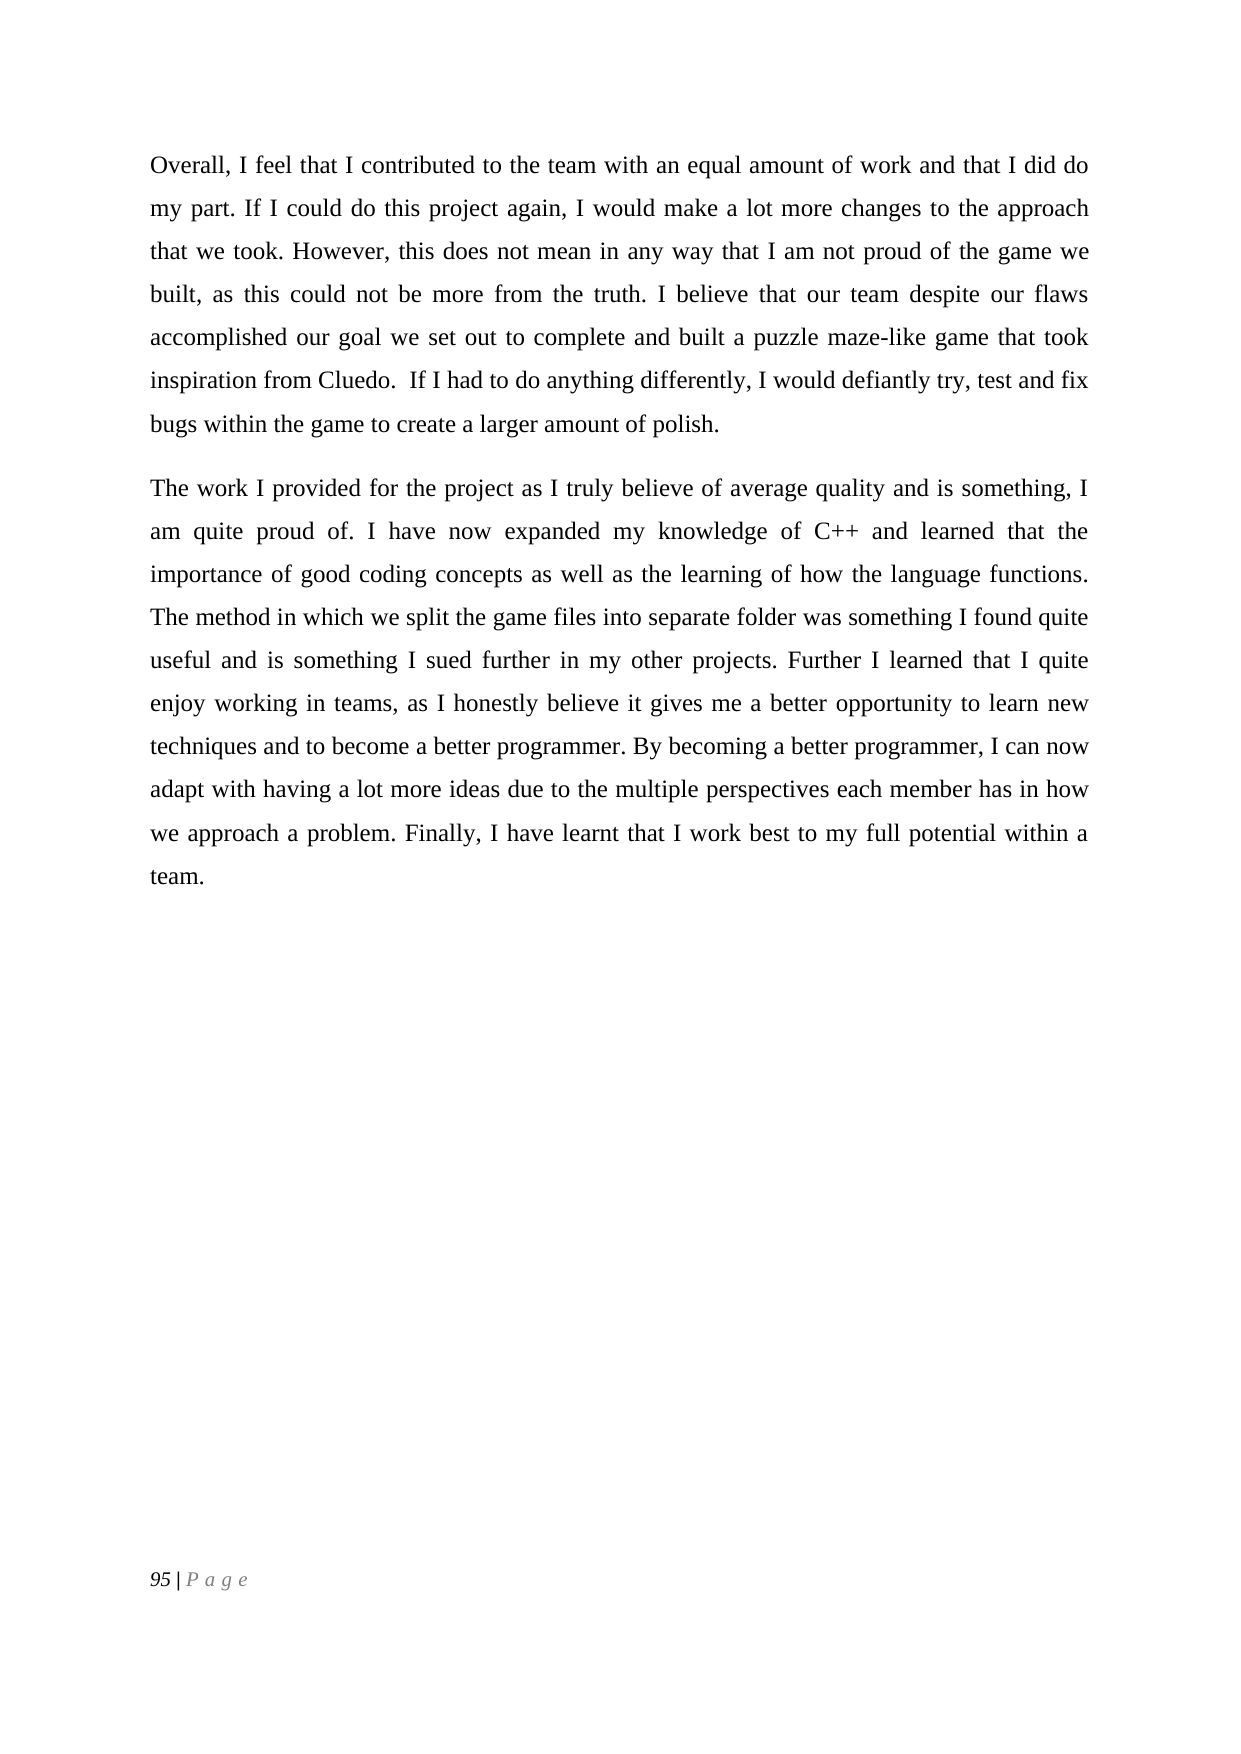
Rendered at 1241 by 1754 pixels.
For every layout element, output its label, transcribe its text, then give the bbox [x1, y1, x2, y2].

text Overall, I feel that I contributed to the team with an equal amount of work and that I did do my part. If I could do this project again, I would make a lot more changes to the approach that we took. However, this does not mean in any way that I am not proud of the game we built, as this could not be more from the truth. I believe that our team despite our flaws accomplished our goal we set out to complete and built a puzzle maze-like game that took inspiration from Cluedo. If I had to do anything differently, I would defiantly try, test and fix bugs within the game to create a larger amount of polish. [150, 150, 1090, 437]
text The work I provided for the project as I truly believe of average quality and is something, I am quite proud of. I have now expanded my knowledge of C++ and learned that the importance of good coding concepts as well as the learning of how the language functions. The method in which we split the game files into separate folder was something I found quite useful and is something I sued further in my other projects. Further I learned that I quite enjoy working in teams, as I honestly believe it gives me a better opportunity to learn new techniques and to become a better programmer. By becoming a better programmer, I can now adapt with having a lot more ideas due to the multiple perspectives each member has in how we approach a problem. Finally, I have learnt that I work best to my full potential within a team. [150, 473, 1090, 889]
